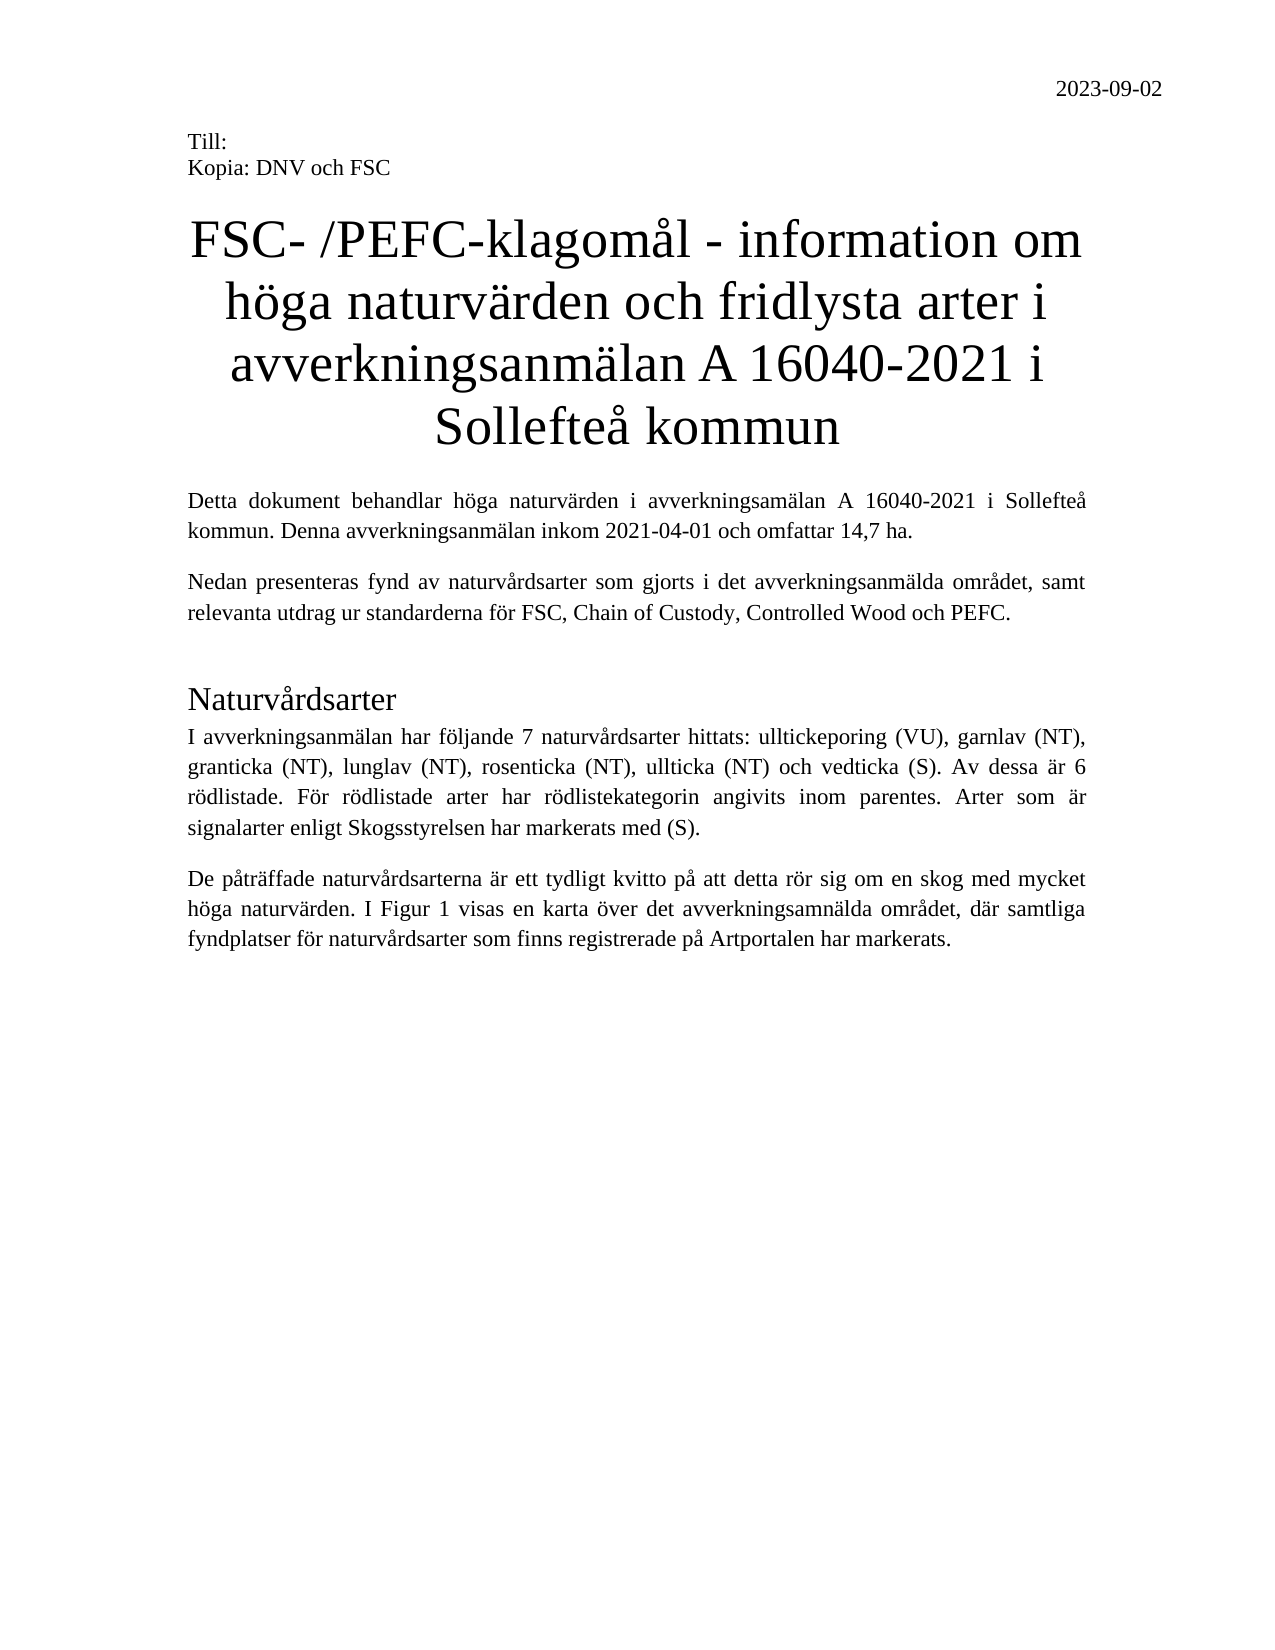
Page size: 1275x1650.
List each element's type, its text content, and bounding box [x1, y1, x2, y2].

text De påträffade naturvårdsarterna är ett tydligt kvitto på att detta rör sig om en skog med mycket höga naturvärden. I Figur 1 visas en karta över det avverkningsamnälda området, där samtliga fyndplatser för naturvårdsarter som finns registrerade på Artportalen har markerats. [187, 864, 1087, 951]
text Detta dokument behandlar höga naturvärden i avverkningsamälan A 16040-2021 i Sollefteå kommun. Denna avverkningsanmälan inkom 2021-04-01 och omfattar 14,7 ha. [187, 487, 1087, 544]
text I avverkningsanmälan har följande 7 naturvårdsarter hittats: ulltickeporing (VU), garnlav (NT), granticka (NT), lunglav (NT), rosenticka (NT), ullticka (NT) och vedticka (S). Av dessa är 6 rödlistade. För rödlistade arter har rödlistekategorin angivits inom parentes. Arter som är signalarter enligt Skogsstyrelsen har markerats med (S). [187, 723, 1087, 840]
text Nedan presenteras fynd av naturvårdsarter som gjorts i det avverkningsanmälda området, samt relevanta utdrag ur standarderna för FSC, Chain of Custody, Controlled Wood och PEFC. [187, 568, 1087, 625]
title FSC- /PEFC-klagomål - information om höga naturvärden och fridlysta arter i avverkningsanmälan A 16040-2021 i Sollefteå kommun [187, 207, 1087, 456]
subtitle Naturvårdsarter [187, 679, 1087, 717]
